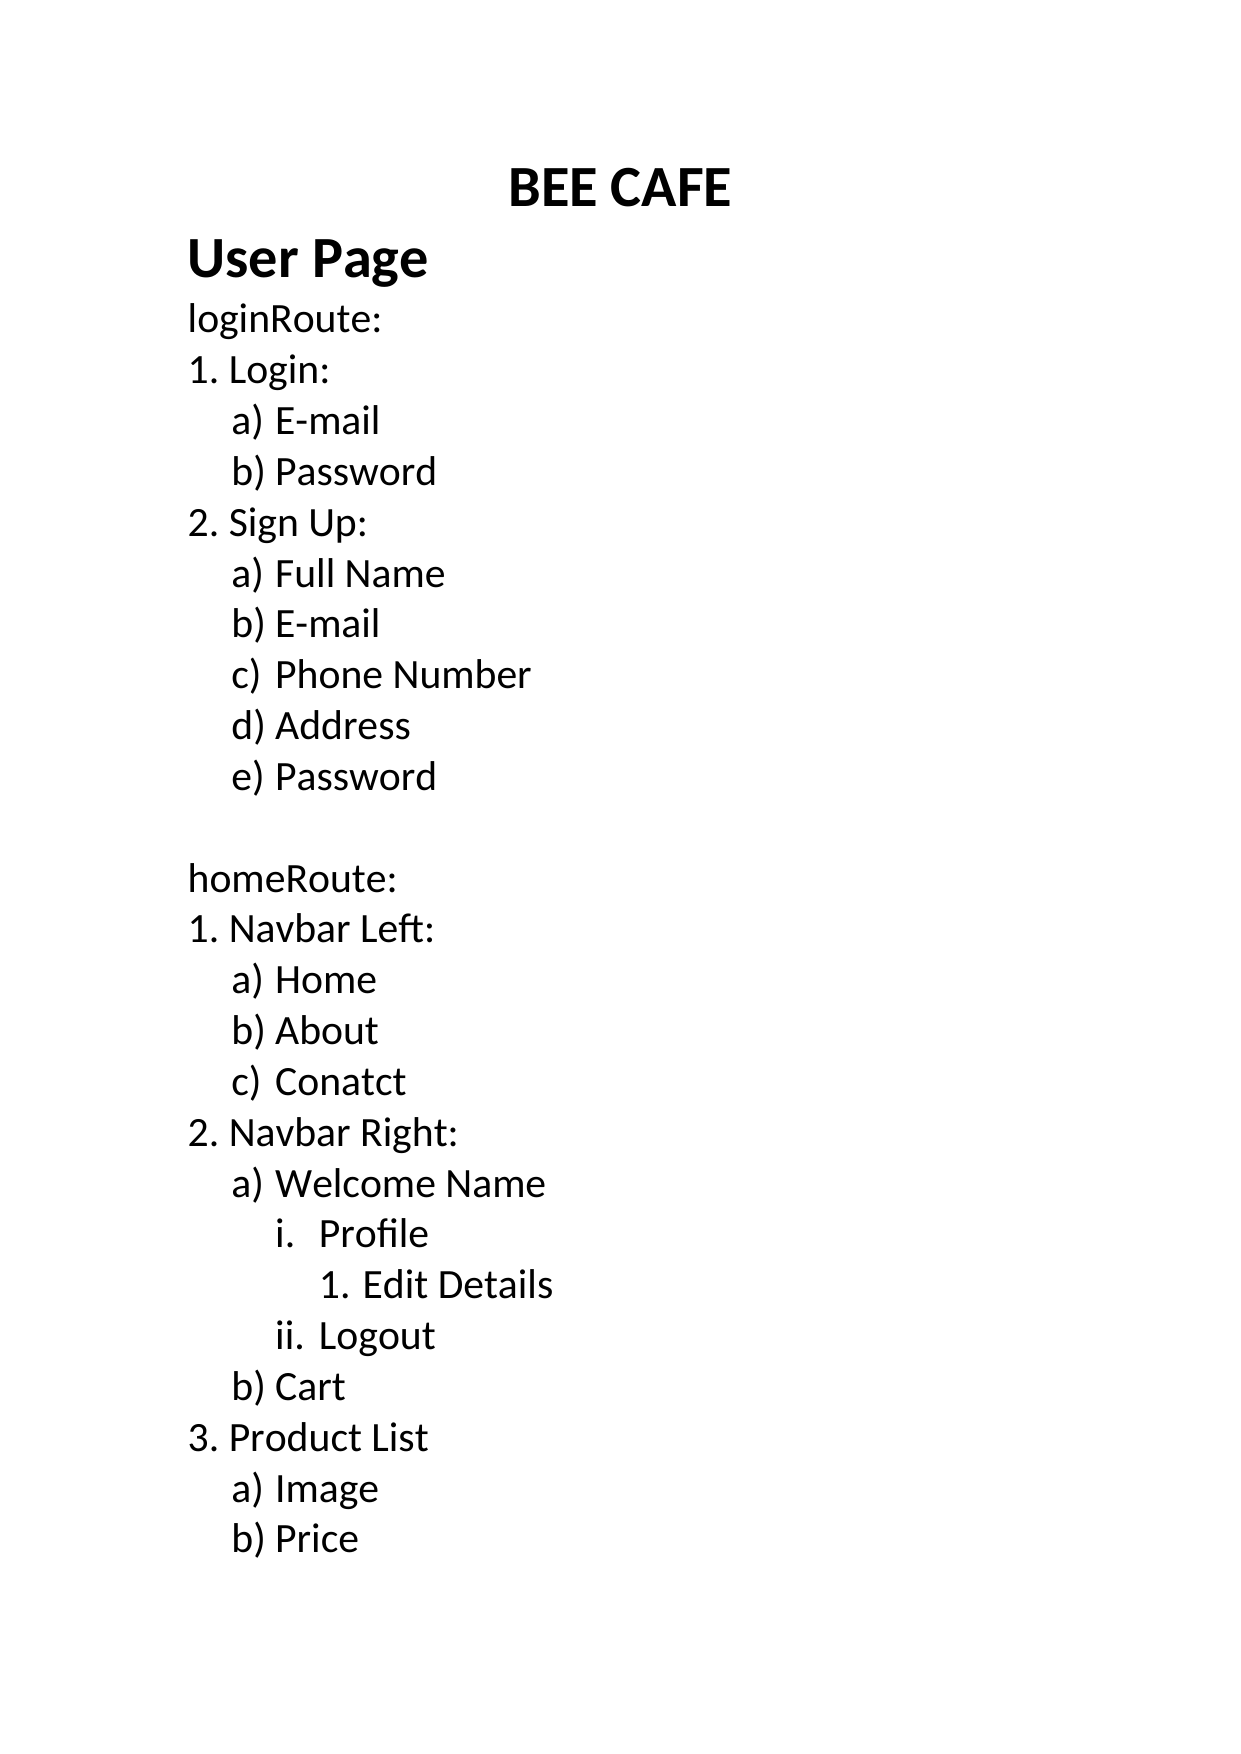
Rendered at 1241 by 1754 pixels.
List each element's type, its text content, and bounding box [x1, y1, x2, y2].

list loginRoute: [187, 292, 1053, 343]
list Password [231, 750, 1053, 801]
text BEE CAFE [187, 150, 1053, 221]
list Sign Up: [187, 496, 1053, 547]
list Address [231, 699, 1053, 750]
list Logout [275, 1309, 1053, 1360]
list Navbar Right: [187, 1106, 1053, 1157]
list Password [231, 445, 1053, 496]
list Product List [187, 1411, 1053, 1462]
list Cart [231, 1360, 1053, 1411]
list Edit Details [319, 1258, 1053, 1309]
text User Page [187, 221, 1053, 292]
list E-mail [231, 394, 1053, 445]
list Conatct [231, 1055, 1053, 1106]
list Welcome Name [231, 1157, 1053, 1207]
list Profile [275, 1207, 1053, 1258]
list About [231, 1004, 1053, 1055]
list Image [231, 1462, 1053, 1512]
list Home [231, 953, 1053, 1004]
list Phone Number [231, 648, 1053, 699]
list homeRoute: [187, 852, 1053, 902]
list Price [231, 1512, 1053, 1563]
list Login: [187, 343, 1053, 394]
list E-mail [231, 597, 1053, 648]
list Full Name [231, 547, 1053, 597]
list Navbar Left: [187, 902, 1053, 953]
